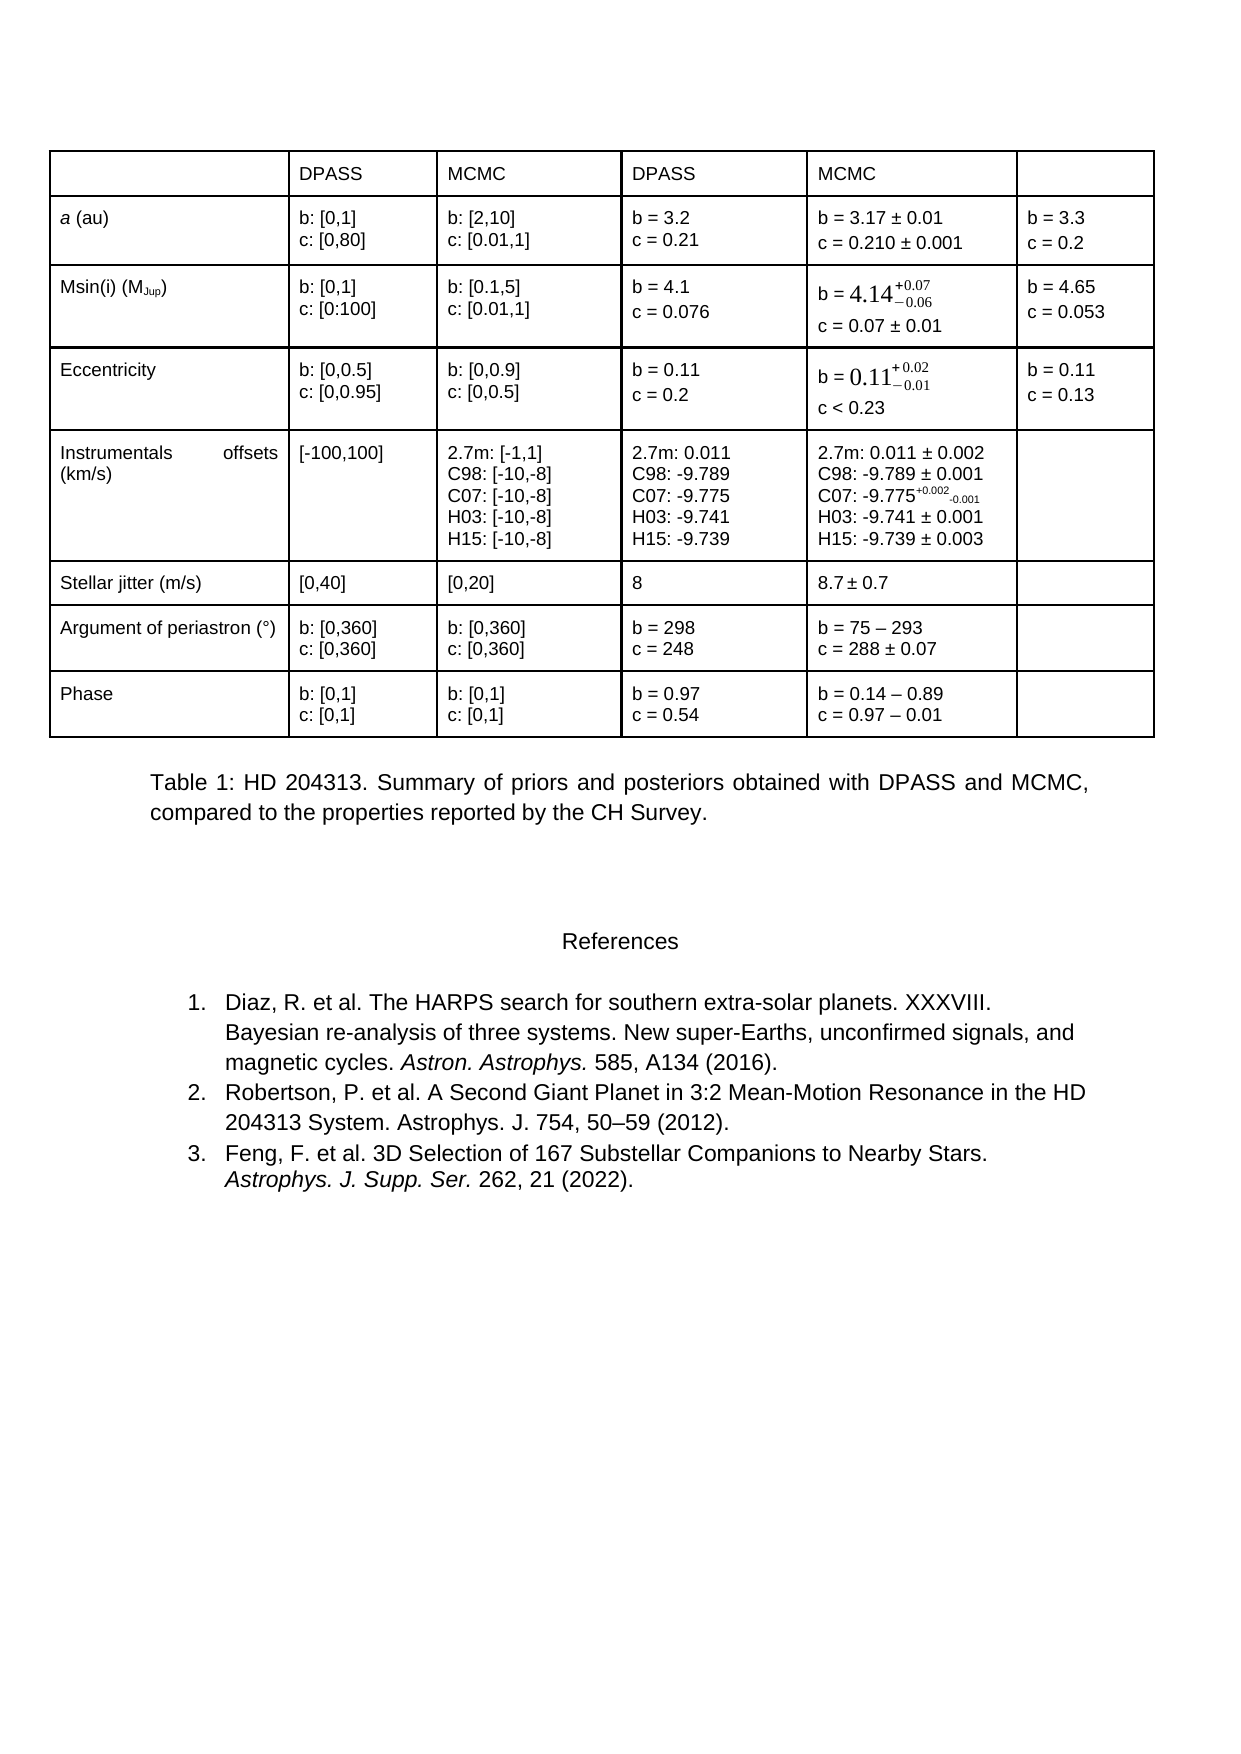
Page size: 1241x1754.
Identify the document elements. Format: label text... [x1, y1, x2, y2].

table_cell b = 0.97 c = 0.54 [623, 672, 806, 736]
table_cell Eccentricity [51, 349, 288, 429]
table_cell 8.7 ± 0.7 [808, 562, 1016, 604]
table_cell b = 0.11 c = 0.2 [623, 349, 806, 429]
table_cell b: [0,360] c: [0,360] [438, 606, 620, 670]
table_cell b = 0.14 – 0.89 c = 0.97 – 0.01 [808, 672, 1016, 736]
table_cell [1018, 431, 1153, 560]
table_cell 2.7m: 0.011 ± 0.002 C98: -9.789 ± 0.001 C07: -9.775+0.002-0.001 H03: -9.741 ± 0.001 H15: -9.739 ± 0.003 [808, 431, 1016, 560]
table_cell b = 3.17 ± 0.01 c = 0.210 ± 0.001 [808, 197, 1016, 264]
table_cell Instrumentals offsets (km/s) [51, 431, 288, 560]
text Table 1: HD 204313. Summary of priors and posteriors obtained with DPASS and MCMC, compared to the properties reported by the CH Survey. [150, 768, 1090, 825]
table_cell b: [0,0.5] c: [0,0.95] [290, 349, 436, 429]
list Feng, F. et al. 3D Selection of 167 Substellar Companions to Nearby Stars. Astrophys. J. Supp. Ser. 262, 21 (2022). [187, 1139, 1090, 1192]
table_cell 2.7m: 0.011 C98: -9.789 C07: -9.775 H03: -9.741 H15: -9.739 [623, 431, 806, 560]
table_cell b = 3.2 c = 0.21 [623, 197, 806, 264]
table_cell b: [0,1] c: [0,80] [290, 197, 436, 264]
table_cell b: [2,10] c: [0.01,1] [438, 197, 620, 264]
table_cell b: [0,360] c: [0,360] [290, 606, 436, 670]
table_cell b = 4.65 c = 0.053 [1018, 266, 1153, 346]
table_cell [51, 152, 288, 194]
table_cell 2.7m: [-1,1] C98: [-10,-8] C07: [-10,-8] H03: [-10,-8] H15: [-10,-8] [438, 431, 620, 560]
table_cell Phase [51, 672, 288, 736]
list Diaz, R. et al. The HARPS search for southern extra-solar planets. XXXVIII. Bayesian re-analysis of three systems. New super-Earths, unconfirmed signals, and magnetic cycles. Astron. Astrophys. 585, A134 (2016). [187, 988, 1090, 1075]
table_cell b: [0,1] c: [0,1] [290, 672, 436, 736]
table_cell [-100,100] [290, 431, 436, 560]
table_cell 8 [623, 562, 806, 604]
table_cell [1018, 606, 1153, 670]
table_cell b: [0,0.9] c: [0,0.5] [438, 349, 620, 429]
table_cell b = c = 0.07 ± 0.01 [808, 266, 1016, 346]
table_cell b: [0,1] c: [0,1] [438, 672, 620, 736]
table_cell MCMC [438, 152, 620, 194]
table_cell b = 3.3 c = 0.2 [1018, 197, 1153, 264]
table_cell [1018, 152, 1153, 194]
table_cell b = 0.11 c = 0.13 [1018, 349, 1153, 429]
table_cell b: [0.1,5] c: [0.01,1] [438, 266, 620, 346]
table_cell [1018, 672, 1153, 736]
table_cell Argument of periastron (°) [51, 606, 288, 670]
table_cell Msin(i) (MJup) [51, 266, 288, 346]
table_cell [1018, 562, 1153, 604]
table_cell b = 75 – 293 c = 288 ± 0.07 [808, 606, 1016, 670]
table_cell b: [0,1] c: [0:100] [290, 266, 436, 346]
text References [150, 928, 1090, 954]
table_cell b = 4.1 c = 0.076 [623, 266, 806, 346]
table_cell [0,20] [438, 562, 620, 604]
table_cell [0,40] [290, 562, 436, 604]
table_cell DPASS [290, 152, 436, 194]
table_cell b = c < 0.23 [808, 349, 1016, 429]
table_cell MCMC [808, 152, 1016, 194]
table_cell Stellar jitter (m/s) [51, 562, 288, 604]
table_cell b = 298 c = 248 [623, 606, 806, 670]
table_cell a (au) [51, 197, 288, 264]
list Robertson, P. et al. A Second Giant Planet in 3:2 Mean-Motion Resonance in the HD 204313 System. Astrophys. J. 754, 50–59 (2012). [187, 1079, 1090, 1136]
table_cell DPASS [623, 152, 806, 194]
